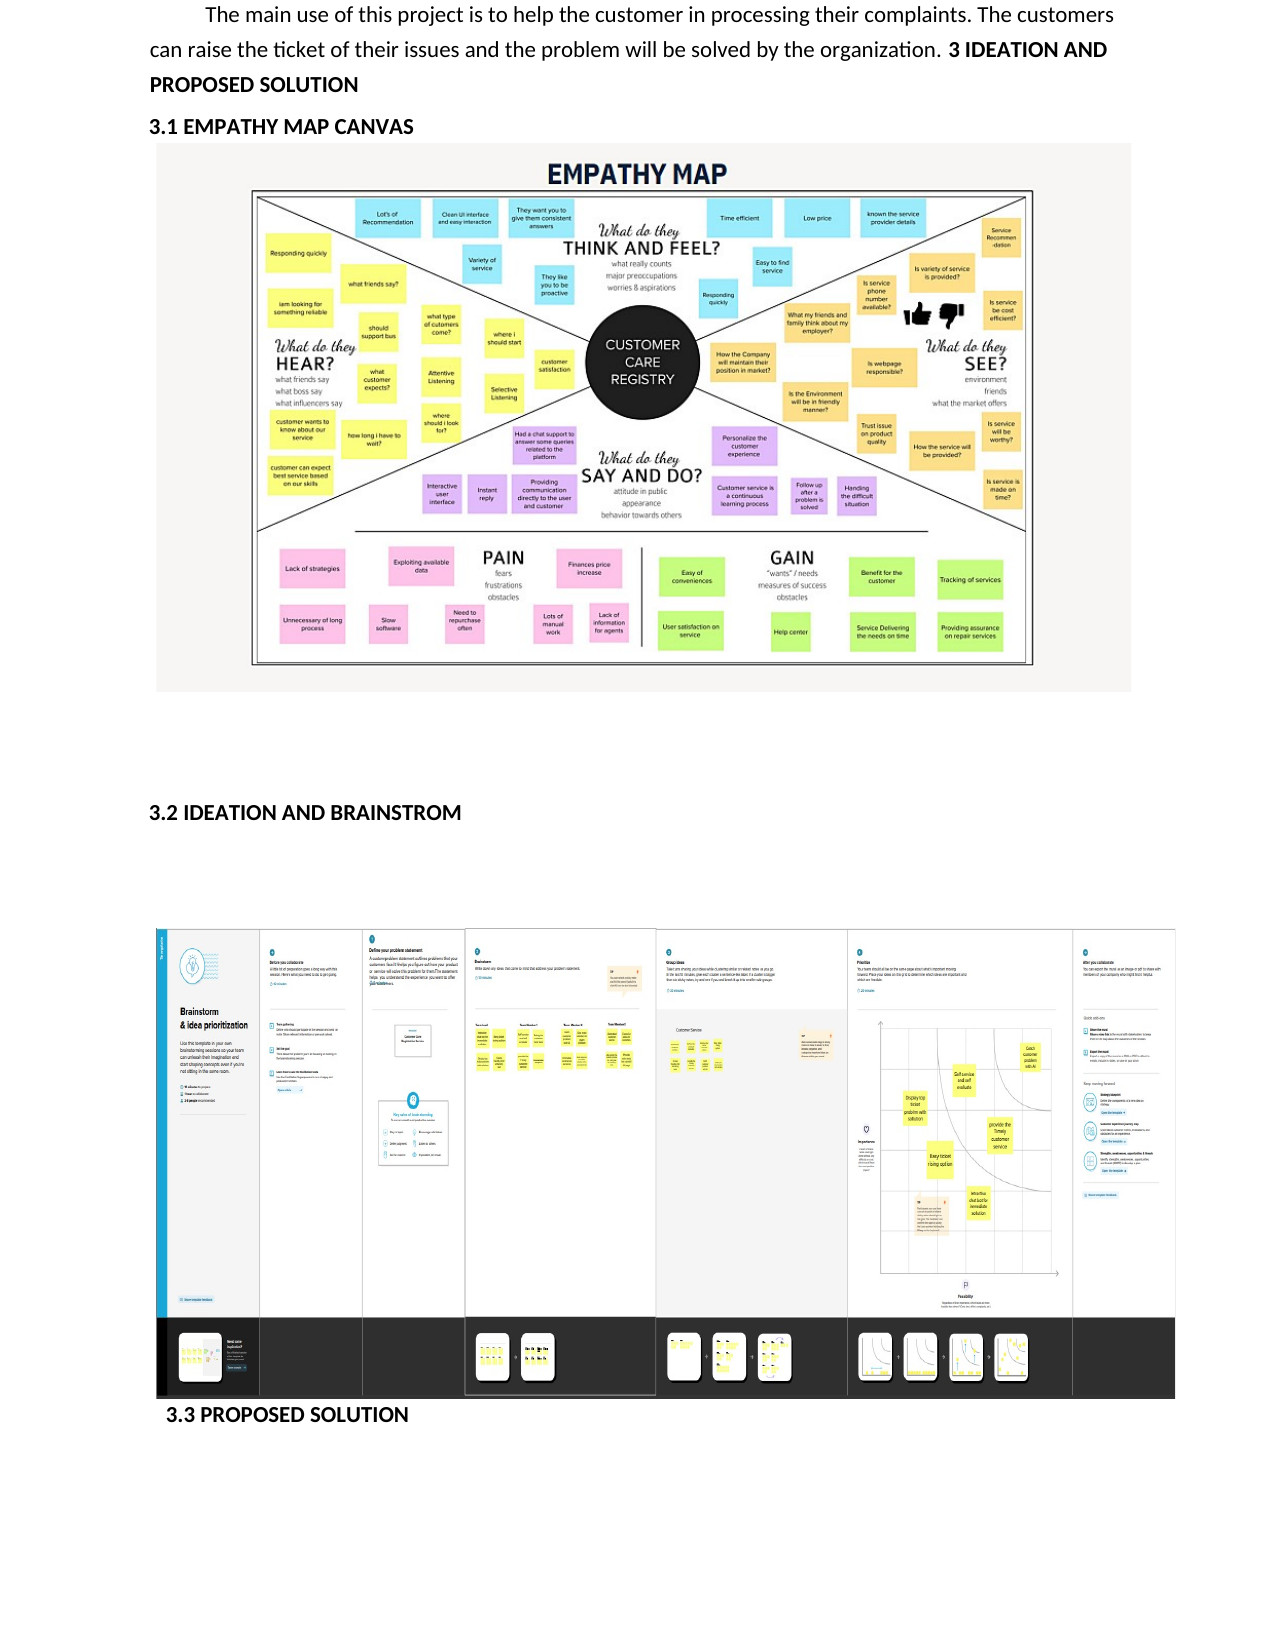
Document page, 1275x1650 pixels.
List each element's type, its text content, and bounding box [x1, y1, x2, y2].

subtitle 3.2 IDEATION AND BRAINSTROM [148, 798, 1220, 826]
subtitle 3.1 EMPATHY MAP CANVAS [148, 112, 1220, 140]
subtitle 3.3 PROPOSED SOLUTION [166, 1401, 1220, 1429]
picture [156, 143, 1132, 692]
picture [156, 928, 1176, 1399]
text The main use of this project is to help the customer in processing their complaints. The customers can raise the ticket of their issues and the problem will be solved by the organization. 3 IDEATION AND PROPOSED SOLUTION [148, 0, 1124, 98]
